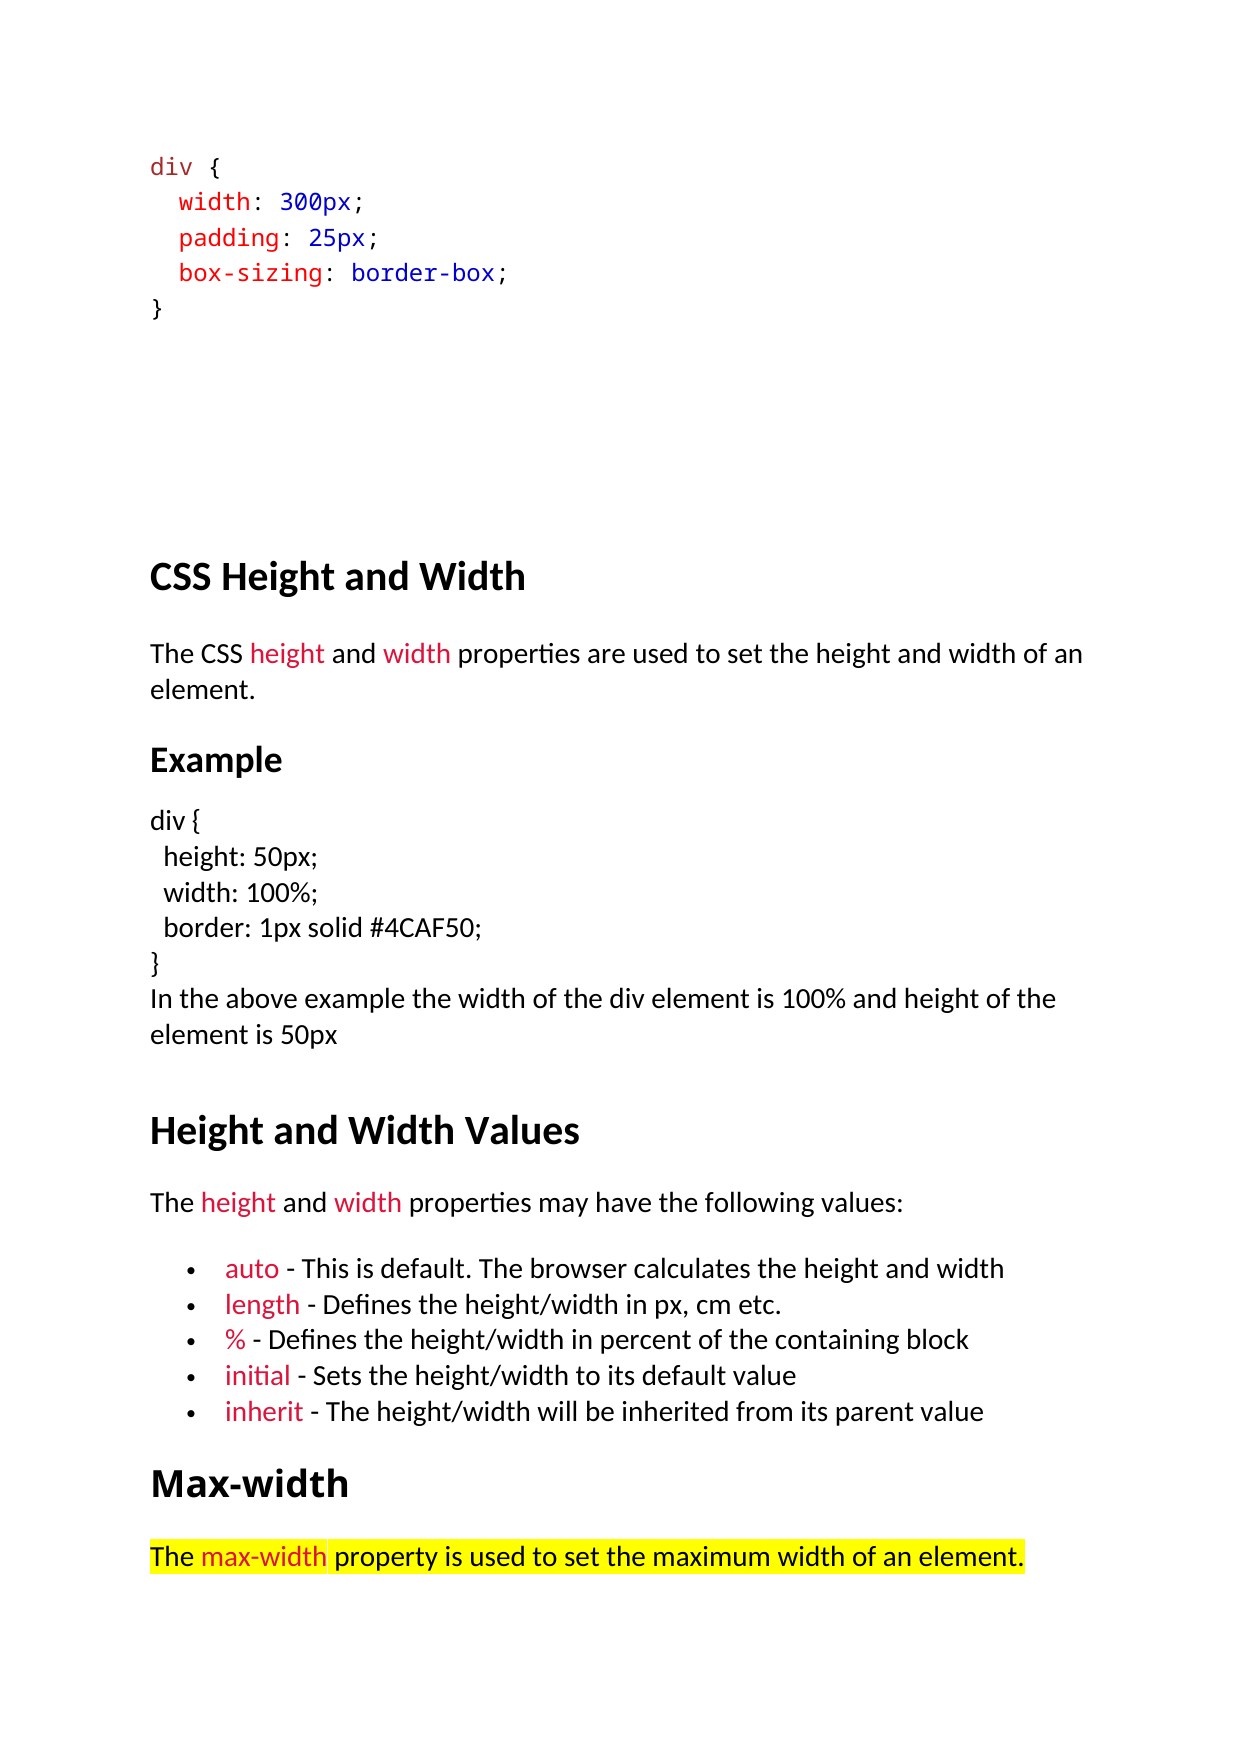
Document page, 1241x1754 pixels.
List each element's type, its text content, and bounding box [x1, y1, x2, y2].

text width: 100%; [150, 874, 1090, 909]
text In the above example the width of the div element is 100% and height of the element is 50px [150, 981, 1090, 1052]
text div { [150, 802, 1090, 838]
list inherit - The height/width will be inherited from its parent value [187, 1393, 1090, 1428]
text border: 1px solid #4CAF50; [150, 909, 1090, 945]
list auto - This is default. The browser calculates the height and width [187, 1250, 1090, 1286]
text Example [150, 736, 1090, 782]
subtitle CSS Height and Width [150, 550, 1090, 601]
list % - Defines the height/width in percent of the containing block [187, 1321, 1090, 1357]
text div { width: 300px; padding: 25px; box-sizing: border-box; } [150, 150, 1090, 323]
text height: 50px; [150, 838, 1090, 874]
text The max-width property is used to set the maximum width of an element. [150, 1538, 1090, 1574]
text The height and width properties may have the following values: [150, 1184, 1090, 1220]
list length - Defines the height/width in px, cm etc. [187, 1286, 1090, 1321]
subtitle Height and Width Values [150, 1104, 1090, 1154]
subtitle Max-width [150, 1457, 1090, 1508]
list initial - Sets the height/width to its default value [187, 1357, 1090, 1393]
text } [150, 945, 1090, 981]
text The CSS height and width properties are used to set the height and width of an element. [150, 635, 1090, 706]
